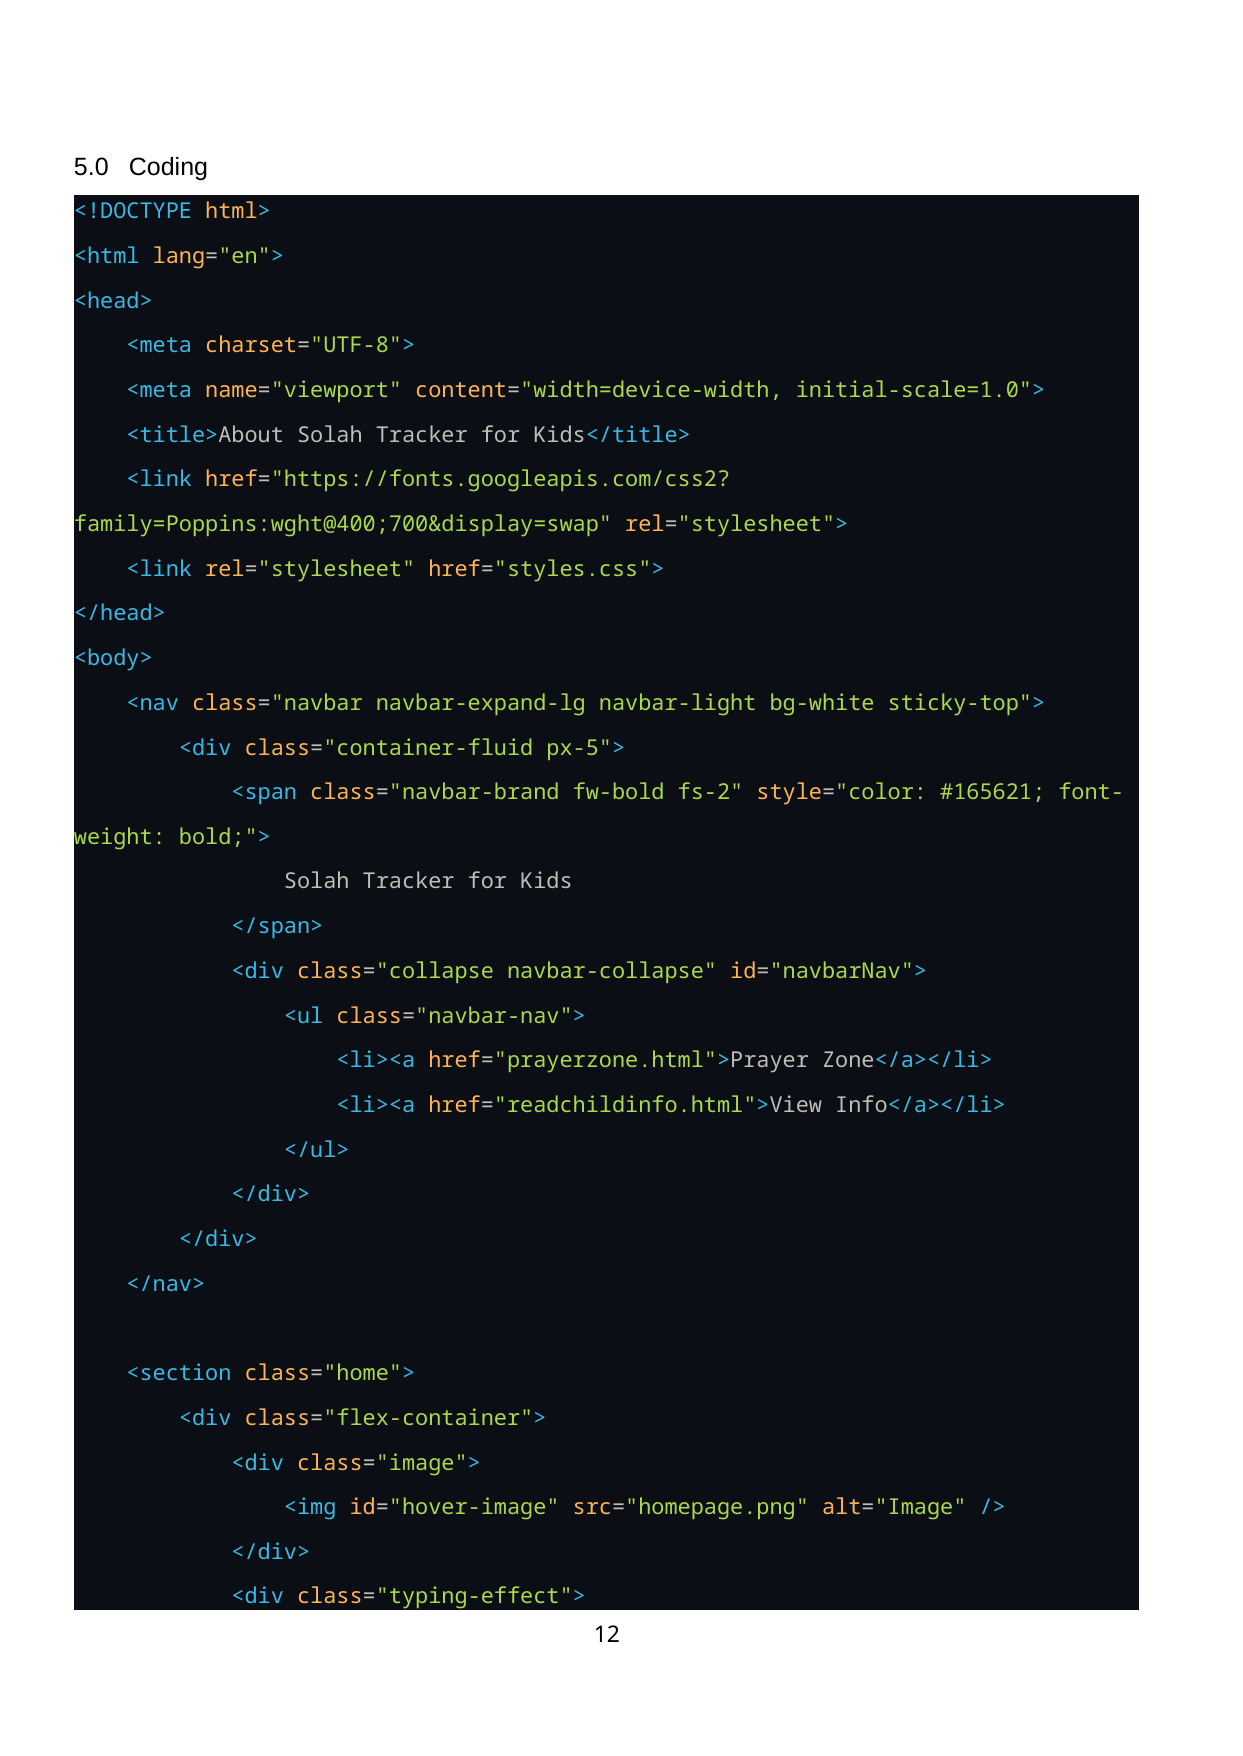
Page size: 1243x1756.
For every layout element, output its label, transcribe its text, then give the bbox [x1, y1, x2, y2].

text <img id="hover-image" src="homepage.png" alt="Image" /> [74, 1491, 1139, 1521]
text <div class="flex-container"> [74, 1402, 1139, 1432]
text <div class="image"> [74, 1446, 1139, 1476]
text </div> [74, 1223, 1139, 1253]
text <title>About Solah Tracker for Kids</title> [74, 419, 1139, 448]
text <li><a href="readchildinfo.html">View Info</a></li> [74, 1089, 1139, 1119]
text </head> [74, 597, 1139, 627]
text <body> [74, 642, 1139, 672]
text <section class="home"> [74, 1357, 1139, 1387]
text </nav> [74, 1268, 1139, 1297]
text <div class="container-fluid px-5"> [74, 731, 1139, 761]
text <div class="typing-effect"> [74, 1581, 1139, 1610]
text <li><a href="prayerzone.html">Prayer Zone</a></li> [74, 1044, 1139, 1074]
list Coding [74, 152, 1139, 181]
text <head> [74, 284, 1139, 314]
text <!DOCTYPE html> [74, 195, 1139, 225]
text Solah Tracker for Kids [74, 866, 1139, 895]
text <div class="collapse navbar-collapse" id="navbarNav"> [74, 955, 1139, 985]
text <span class="navbar-brand fw-bold fs-2" style="color: #165621; font-weight: bold;"> [74, 776, 1139, 851]
text <link rel="stylesheet" href="styles.css"> [74, 553, 1139, 582]
text <ul class="navbar-nav"> [74, 999, 1139, 1029]
text </ul> [74, 1134, 1139, 1163]
text <link href="https://fonts.googleapis.com/css2?family=Poppins:wght@400;700&display=swap" rel="stylesheet"> [74, 463, 1139, 538]
text </div> [74, 1178, 1139, 1208]
text <html lang="en"> [74, 240, 1139, 270]
text <nav class="navbar navbar-expand-lg navbar-light bg-white sticky-top"> [74, 687, 1139, 717]
text </div> [74, 1536, 1139, 1566]
text <meta charset="UTF-8"> [74, 329, 1139, 359]
text </span> [74, 910, 1139, 940]
text <meta name="viewport" content="width=device-width, initial-scale=1.0"> [74, 374, 1139, 404]
